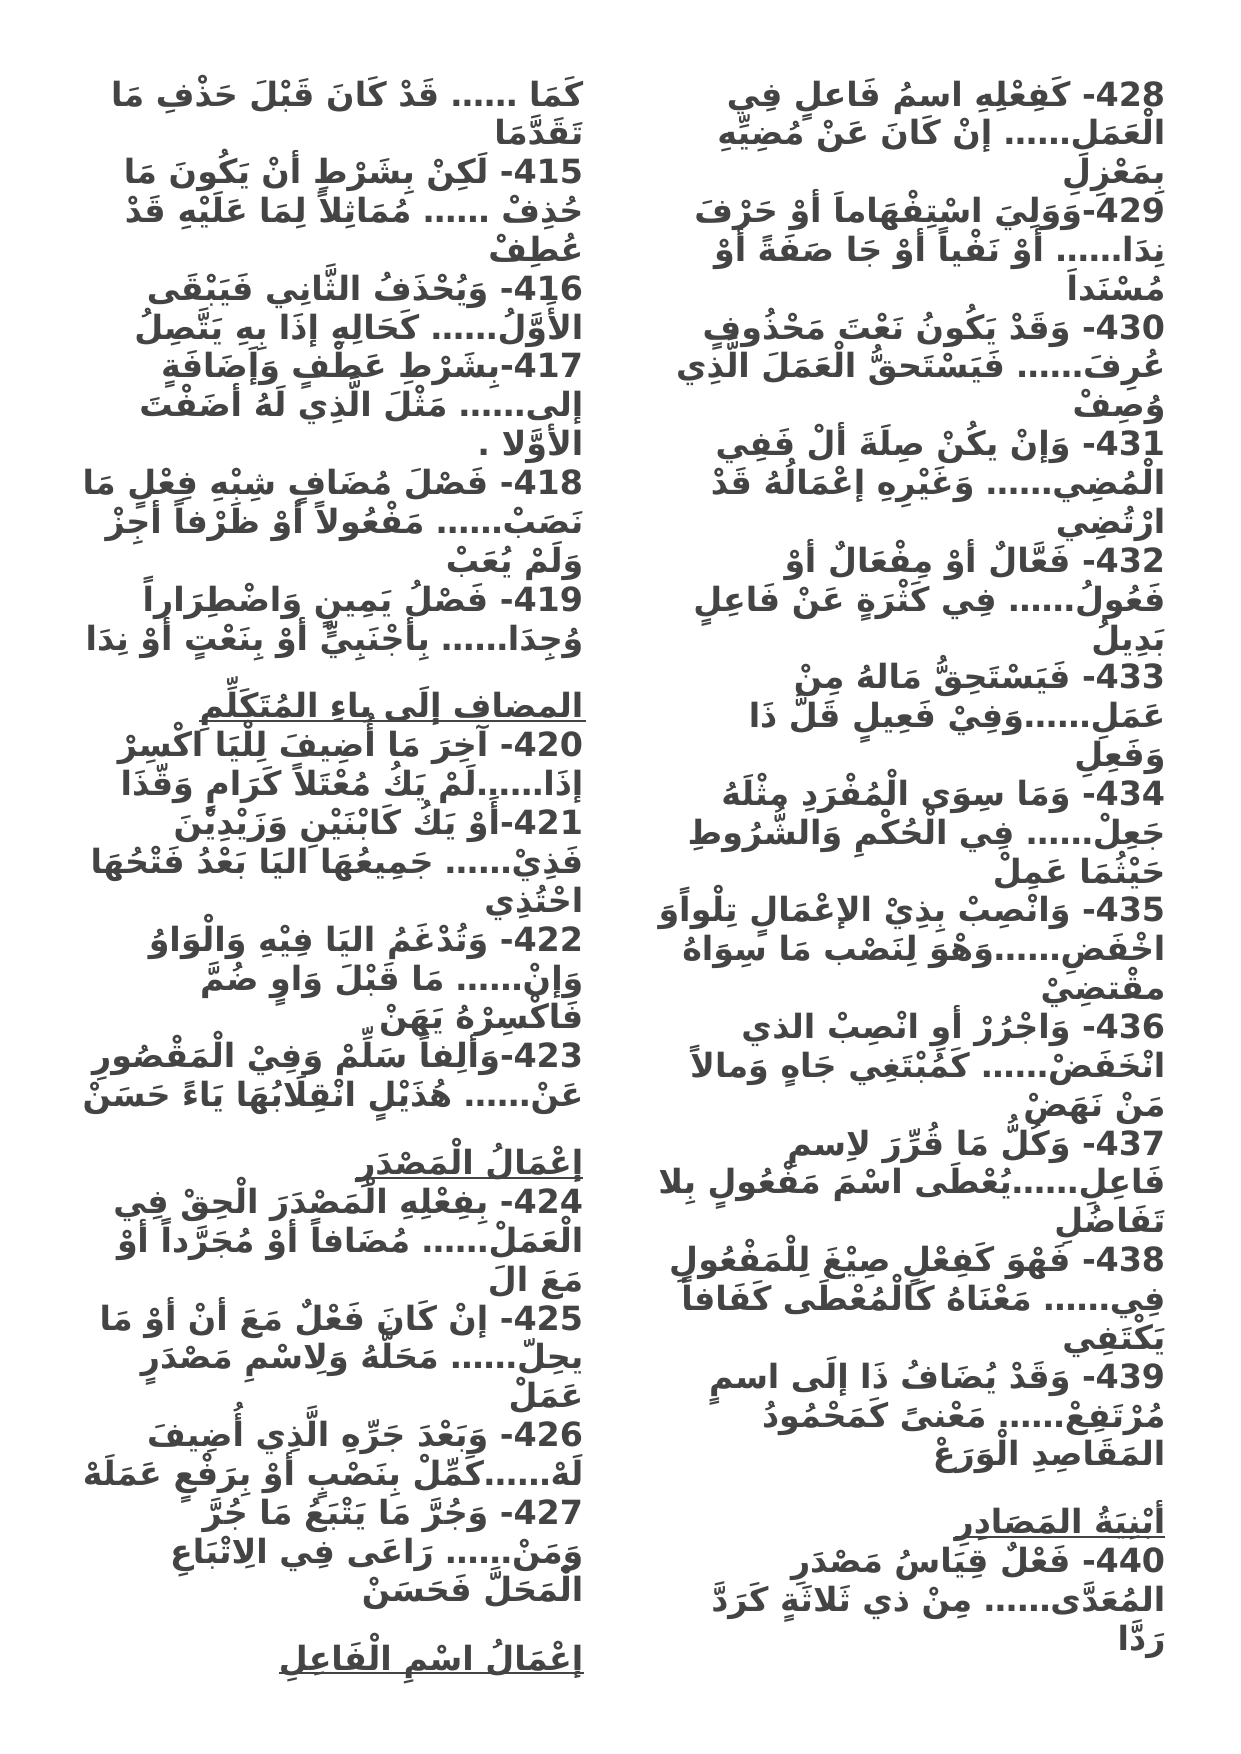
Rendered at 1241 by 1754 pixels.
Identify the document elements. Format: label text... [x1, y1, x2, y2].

text إعْمَالُ الْمَصْدَرِ 424- بِفِعْلِهِ الْمَصْدَرَ الْحِقْ فِي الْعَمَلْ…… مُضَافاً أوْ مُجَرَّداً أوْ مَعَ الَ 425- إنْ كَانَ فَعْلٌ مَعَ أنْ أوْ مَا يحِلّ…… مَحَلَّهُ وَلِاسْمِ مَصْدَرٍ عَمَلْ 426- وَبَعْدَ جَرِّهِ الَّذِي أُضِيفَ لَهْ……كَمِّلْ بِنَصْبٍ أوْ بِرَفْعٍ عَمَلَهْ 427- وَجُرَّ مَا يَتْبَعُ مَا جُرَّ وَمَنْ…… رَاعَى فِي الِاتْبَاعِ الْمَحَلَّ فَحَسَنْ [75, 1143, 583, 1610]
text إعْمَالُ اسْمِ الْفَاعِلِ [75, 1639, 583, 1678]
text المضاف إلَى ياءِ المُتَكَلِّمِ 420- آخِرَ مَا أُضِيفَ لِلْيَا اكْسِرْ إذَا……لَمْ يَكُ مُعْتَلاً كَرَامٍ وَقّذَا 421-أَوْ يَكُ كَابْنَيْنِ وَزَيْدِيْنَ فَذِيْ…… جَمِيعُهَا اليَا بَعْدُ فَتْحُهَا احْتُذِي 422- وَتُدْغَمُ اليَا فِيْهِ وَالْوَاوُ وَإنْ…… مَا قَبْلَ وَاوٍ ضُمَّ فَاكْسِرْهُ يَهَنْ 423-وَألِفاً سَلِّمْ وَفِيْ الْمَقْصُورِ عَنْ…… هُذَيْلٍ انْقِلَابُهَا يَاءً حَسَنْ [75, 687, 583, 1114]
text 428- كَفِعْلِهِ اسمُ فَاعلٍ فِي الْعَمَلِ…… إنْ كَانَ عَنْ مُضِيِّهِ بِمَعْزِلِ 429-وَوَلِيَ اسْتِفْهَاماَ أوْ حَرْفَ نِدَا…… أوْ نَفْياً أوْ جَا صَفَةً أوْ مُسْنَداَ 430- وَقَدْ يَكُونُ نَعْتَ مَحْذُوفٍ عُرِفَ…… فَيَسْتَحقُّ الْعَمَلَ الَّذِي وُصِفْ 431- وَإنْ يكُنْ صِلَةَ ألْ فَفِي الْمُضِي…… وَغَيْرِهِ إعْمَالُهُ قَدْ ارْتُضِي 432- فَعَّالٌ أوْ مِفْعَالٌ أوْ فَعُولُ…… فِي كَثْرَةٍ عَنْ فَاعِلٍ بَدِيلُ 433- فَيَسْتَحِقُّ مَالهُ مِنْ عَمَلِ……وَفِيْ فَعِيلٍ قَلَّ ذَا وَفَعِلِ 434- وَمَا سِوَى الْمُفْرَدِ مثْلَهُ جَعِلْ…… فِي الْحُكْمِ وَالشُّرُوطِ حَيْثُمَا عَمِلْ 435- وَانْصِبْ بِذِيْ الإعْمَالٍ تِلْواًوَ اخْفَضِ……وَهْوَ لِنَصْب مَا سِوَاهُ مقْتضِيْ 436- وَاجْرُرْ أوِ انْصِبْ الذي انْخَفَضْ…… كَمُبْتَغِي جَاهٍ وَمالاً مَنْ نَهَضْ 437- وَكُلُّ مَا قُرِّرَ لاِسمِ فَاعِلِ……يُعْطَى اسْمَ مَفْعُولٍ بِلا تَفَاضُلِ 438- فَهْوَ كَفِعْلٍ صِيْغَ لِلْمَفْعُولِ فِي…… مَعْنَاهُ كَالْمُعْطَى كَفَافاً يَكْتَفِي 439- وَقَدْ يُضَافُ ذَا إلَى اسمٍ مُرْتَفِعْ…… مَعْنىً كَمَحْمُودُ المَقَاصِدِ الْوَرَعْ [657, 75, 1165, 1474]
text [75, 75, 583, 658]
